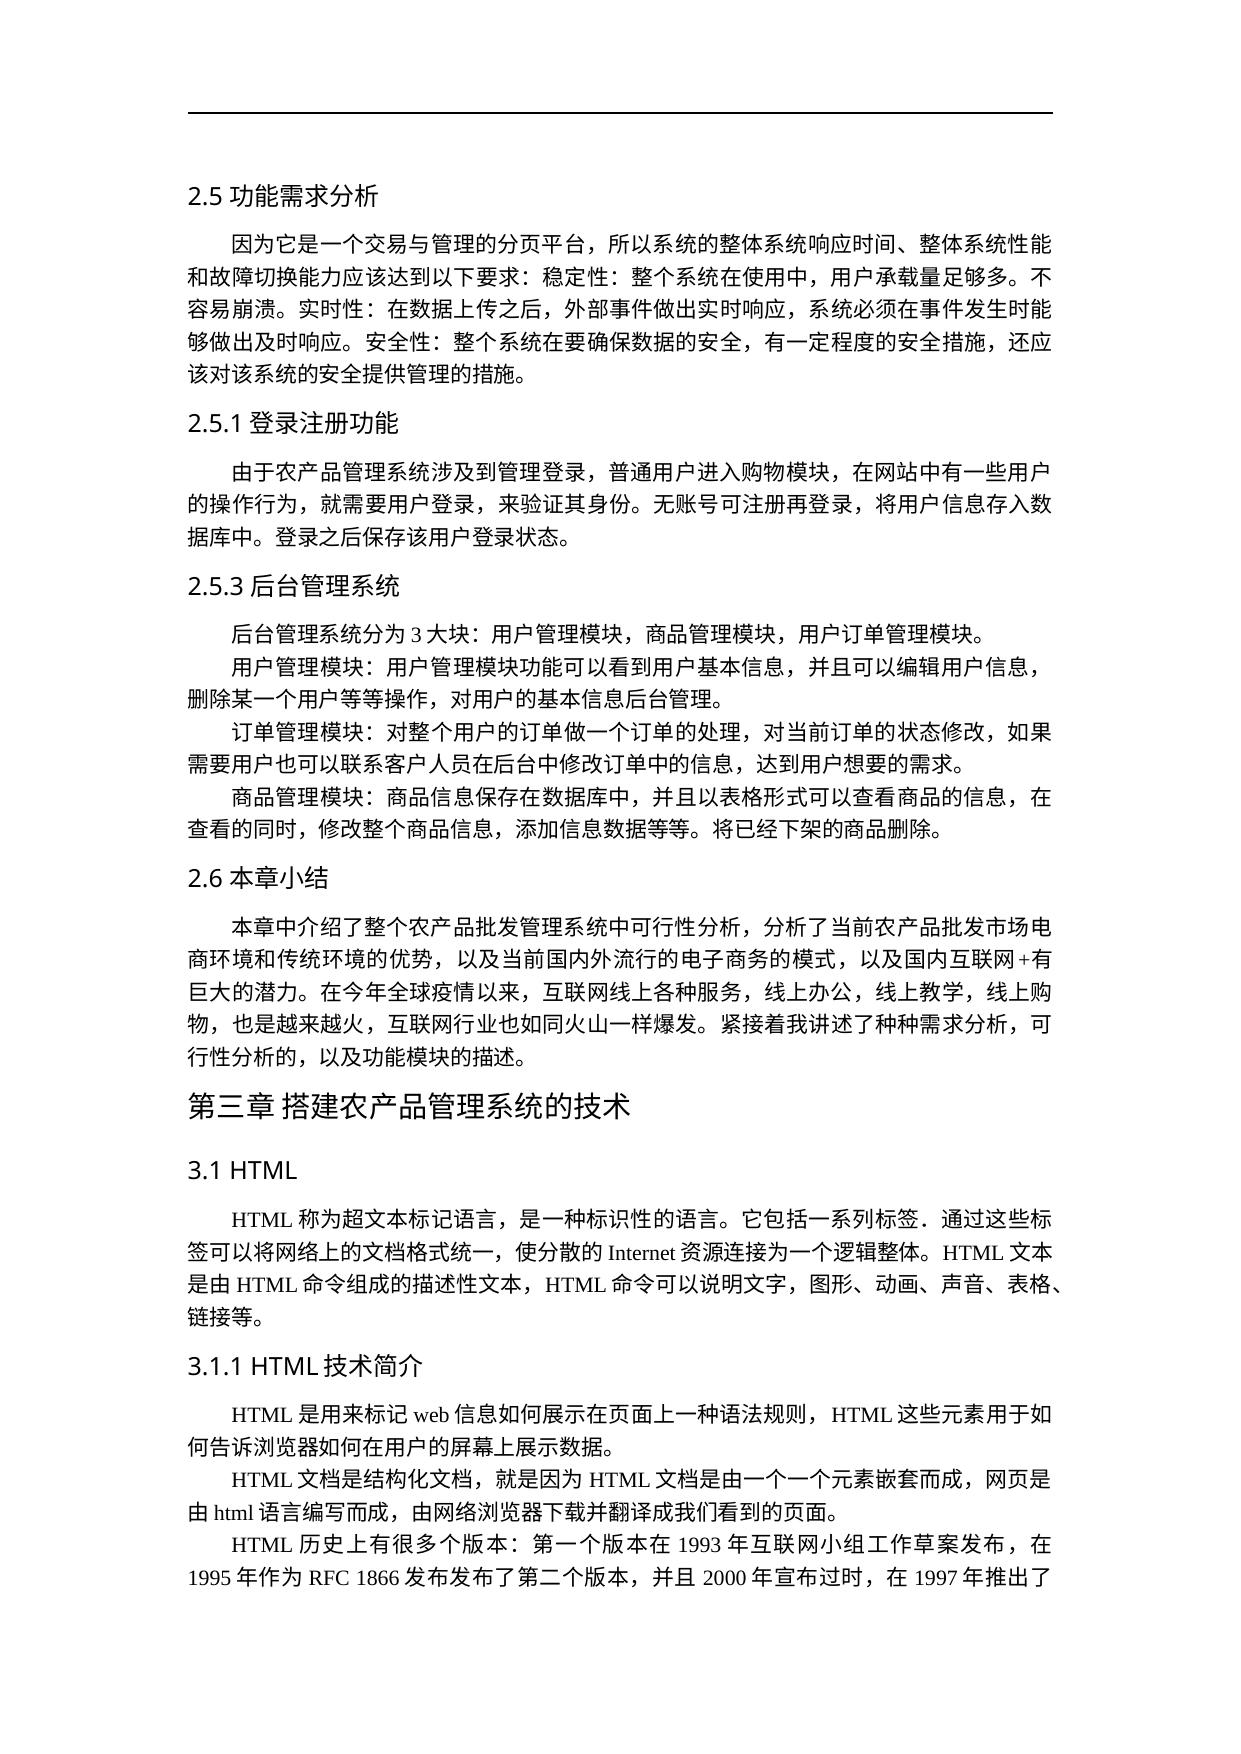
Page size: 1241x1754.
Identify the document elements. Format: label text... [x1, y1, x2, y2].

text 由于农产品管理系统涉及到管理登录，普通用户进入购物模块，在网站中有一些用户的操作行为，就需要用户登录，来验证其身份。无账号可注册再登录，将用户信息存入数据库中。登录之后保存该用户登录状态。 [187, 454, 1053, 552]
subtitle 2.5.3 后台管理系统 [187, 552, 1053, 617]
subtitle 2.5.1登录注册功能 [187, 389, 1053, 454]
subtitle 3.1 HTML [187, 1137, 1053, 1202]
text 因为它是一个交易与管理的分页平台，所以系统的整体系统响应时间、整体系统性能和故障切换能力应该达到以下要求：稳定性：整个系统在使用中，用户承载量足够多。不容易崩溃。实时性：在数据上传之后，外部事件做出实时响应，系统必须在事件发生时能够做出及时响应。安全性：整个系统在要确保数据的安全，有一定程度的安全措施，还应该对该系统的安全提供管理的措施。 [187, 227, 1053, 389]
subtitle 2.5 功能需求分析 [187, 162, 1053, 227]
text 订单管理模块：对整个用户的订单做一个订单的处理，对当前订单的状态修改，如果需要用户也可以联系客户人员在后台中修改订单中的信息，达到用户想要的需求。 [187, 714, 1053, 779]
text HTML文档是结构化文档，就是因为HTML文档是由一个一个元素嵌套而成，网页是由html语言编写而成，由网络浏览器下载并翻译成我们看到的页面。 [187, 1462, 1053, 1527]
text 后台管理系统分为3大块：用户管理模块，商品管理模块，用户订单管理模块。 [187, 617, 1053, 649]
text 商品管理模块：商品信息保存在数据库中，并且以表格形式可以查看商品的信息，在查看的同时，修改整个商品信息，添加信息数据等等。将已经下架的商品删除。 [187, 779, 1053, 844]
text HTML称为超文本标记语言，是一种标识性的语言。它包括一系列标签．通过这些标签可以将网络上的文档格式统一，使分散的Internet资源连接为一个逻辑整体。HTML文本是由HTML命令组成的描述性文本，HTML命令可以说明文字，图形、动画、声音、表格、链接等。 [187, 1202, 1053, 1332]
subtitle 2.6 本章小结 [187, 844, 1053, 909]
subtitle 3.1.1 HTML技术简介 [187, 1332, 1053, 1397]
text HTML是用来标记web信息如何展示在页面上一种语法规则，HTML这些元素用于如何告诉浏览器如何在用户的屏幕上展示数据。 [187, 1397, 1053, 1462]
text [187, 1527, 1053, 1592]
text 本章中介绍了整个农产品批发管理系统中可行性分析，分析了当前农产品批发市场电商环境和传统环境的优势，以及当前国内外流行的电子商务的模式，以及国内互联网+有巨大的潜力。在今年全球疫情以来，互联网线上各种服务，线上办公，线上教学，线上购物，也是越来越火，互联网行业也如同火山一样爆发。紧接着我讲述了种种需求分析，可行性分析的，以及功能模块的描述。 [187, 909, 1053, 1072]
text 用户管理模块：用户管理模块功能可以看到用户基本信息，并且可以编辑用户信息，删除某一个用户等等操作，对用户的基本信息后台管理。 [187, 649, 1053, 714]
subtitle 第三章 搭建农产品管理系统的技术 [187, 1072, 1053, 1137]
